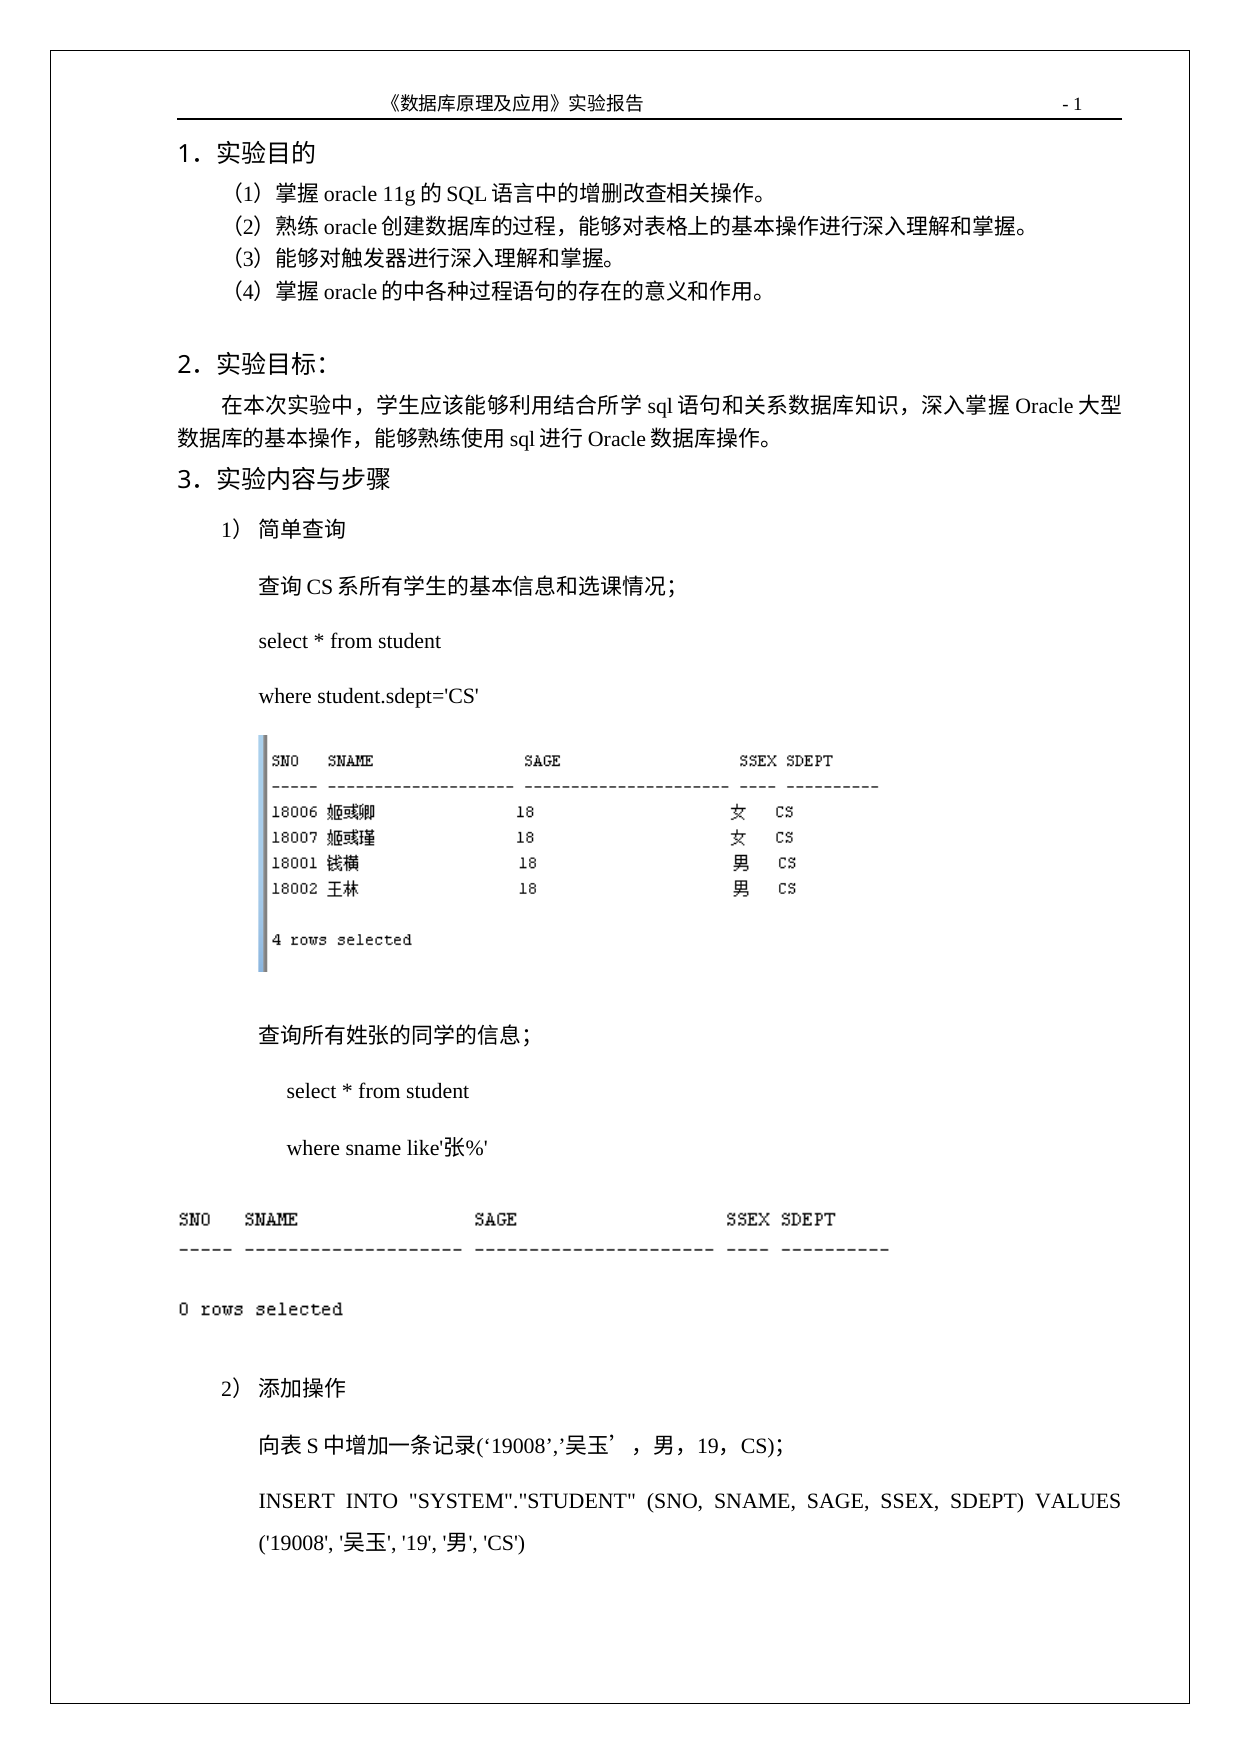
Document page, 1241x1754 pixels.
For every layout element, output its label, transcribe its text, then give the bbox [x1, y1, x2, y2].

text 1．实验目的 [177, 133, 1122, 169]
text INSERT INTO "SYSTEM"."STUDENT" (SNO, SNAME, SAGE, SSEX, SDEPT) VALUES ('19008', '吴玉', '19', '男', 'CS') [258, 1484, 1122, 1557]
picture [177, 1185, 970, 1339]
text （2）熟练oracle创建数据库的过程，能够对表格上的基本操作进行深入理解和掌握。 [221, 208, 1122, 241]
text 查询CS系所有学生的基本信息和选课情况； [258, 568, 1122, 601]
text where sname like'张%' [286, 1129, 1122, 1162]
text 3．实验内容与步骤 [177, 459, 1122, 495]
text （4）掌握oracle的中各种过程语句的存在的意义和作用。 [221, 273, 1122, 306]
text select * from student [258, 625, 1122, 657]
list 添加操作 [221, 1371, 1122, 1403]
text 在本次实验中，学生应该能够利用结合所学sql语句和关系数据库知识，深入掌握Oracle大型数据库的基本操作，能够熟练使用sql进行Oracle数据库操作。 [177, 388, 1122, 453]
picture [258, 735, 929, 972]
text where student.sdept='CS' [258, 680, 1122, 712]
text select * from student [286, 1074, 1122, 1107]
text 向表S中增加一条记录(‘19008’,’吴玉’，男，19，CS)； [258, 1427, 1122, 1460]
text 2．实验目标： [177, 345, 1122, 381]
list 简单查询 [221, 512, 1122, 544]
text 查询所有姓张的同学的信息； [258, 1017, 1122, 1050]
text （3）能够对触发器进行深入理解和掌握。 [221, 241, 1122, 273]
text （1）掌握oracle 11g的SQL语言中的增删改查相关操作。 [221, 176, 1122, 208]
